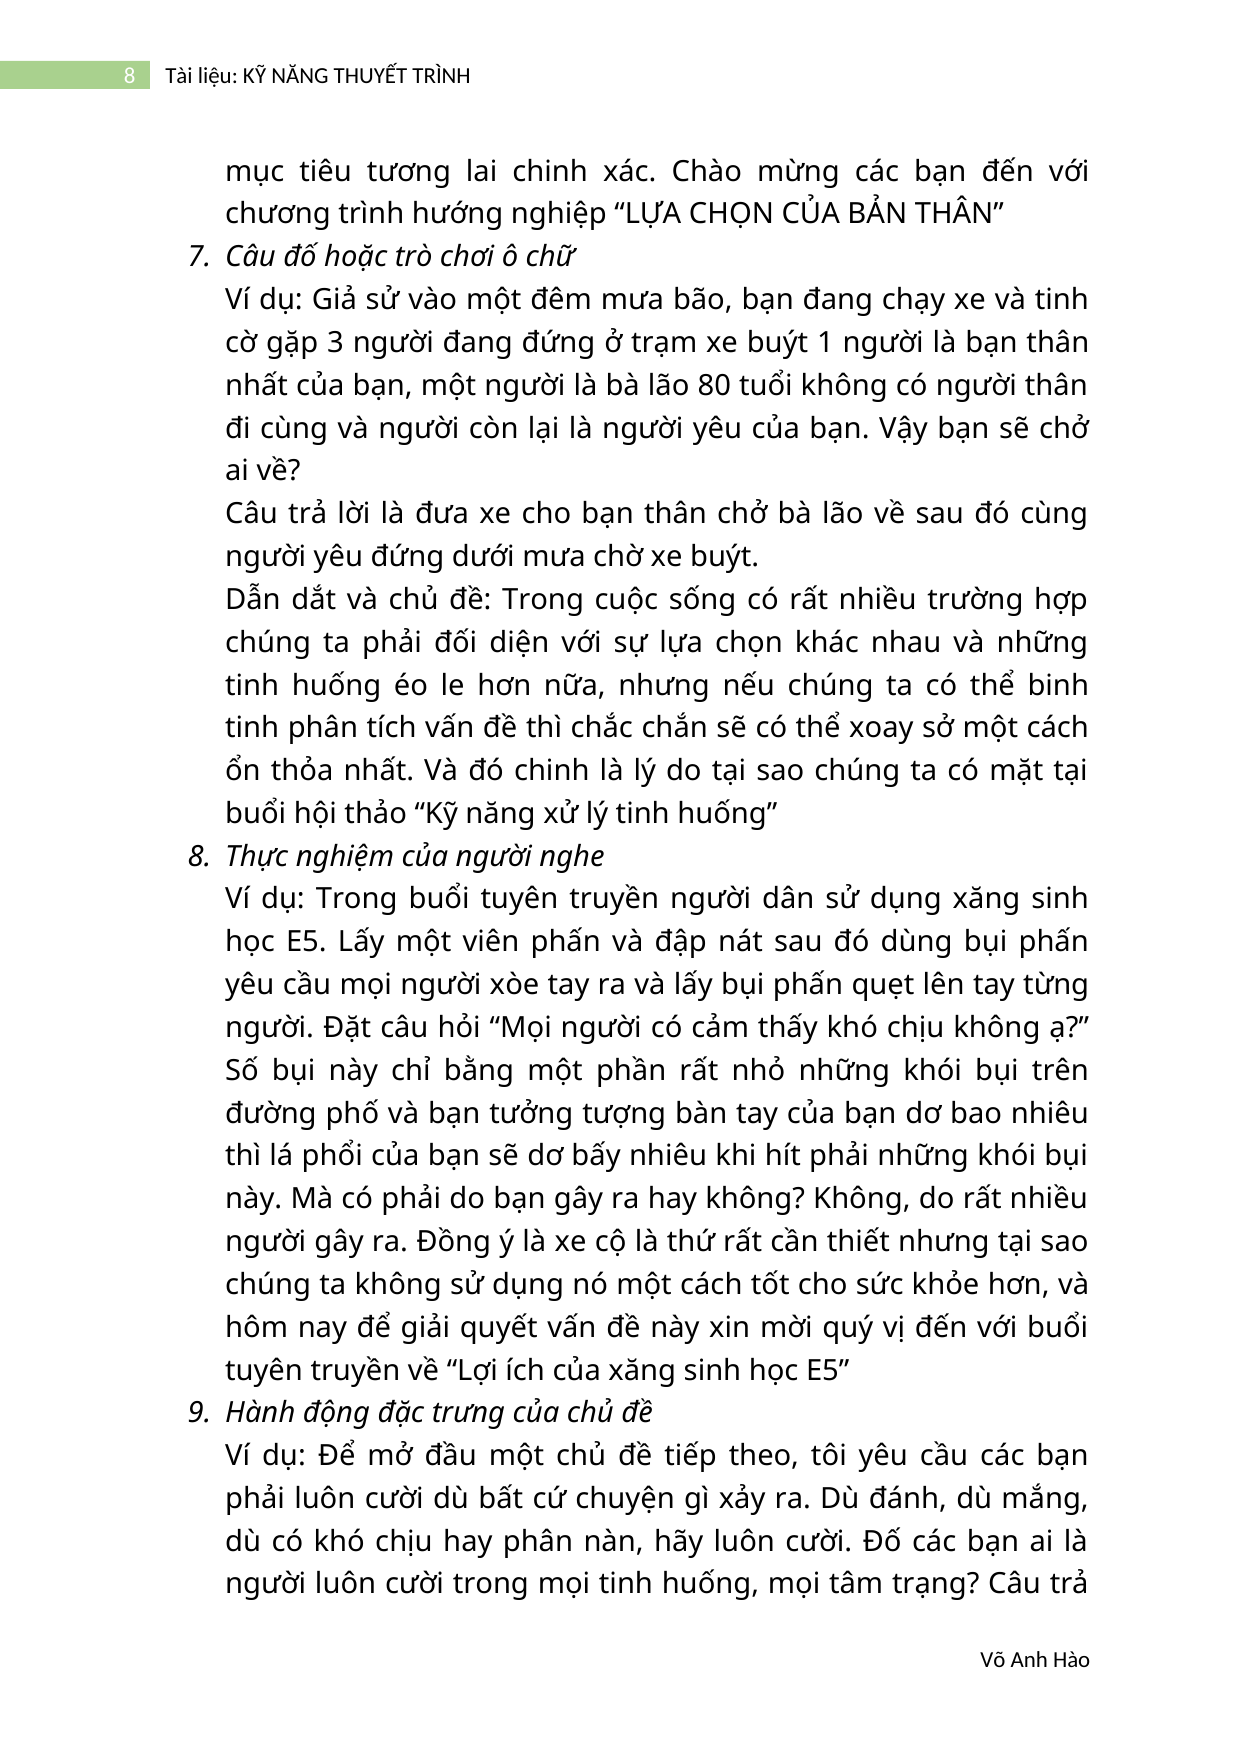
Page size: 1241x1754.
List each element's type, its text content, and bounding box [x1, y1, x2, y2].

list Dẫn dắt và chủ đề: Trong cuộc sống có rất nhiều trường hợp chúng ta phải đối diện với sự lựa chọn khác nhau và những tinh huống éo le hơn nữa, nhưng nếu chúng ta có thể binh tinh phân tích vấn đề thì chắc chắn sẽ có thể xoay sở một cách ổn thỏa nhất. Và đó chinh là lý do tại sao chúng ta có mặt tại buổi hội thảo “Kỹ năng xử lý tinh huống” [225, 578, 1090, 832]
list Hành động đặc trưng của chủ đề [187, 1392, 1090, 1431]
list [225, 150, 1090, 232]
list Câu trả lời là đưa xe cho bạn thân chở bà lão về sau đó cùng người yêu đứng dưới mưa chờ xe buýt. [225, 492, 1090, 575]
list Ví dụ: Trong buổi tuyên truyền người dân sử dụng xăng sinh học E5. Lấy một viên phấn và đập nát sau đó dùng bụi phấn yêu cầu mọi người xòe tay ra và lấy bụi phấn quẹt lên tay từng người. Đặt câu hỏi “Mọi người có cảm thấy khó chịu không ạ?” Số bụi này chỉ bằng một phần rất nhỏ những khói bụi trên đường phố và bạn tưởng tượng bàn tay của bạn dơ bao nhiêu thì lá phổi của bạn sẽ dơ bấy nhiêu khi hít phải những khói bụi này. Mà có phải do bạn gây ra hay không? Không, do rất nhiều người gây ra. Đồng ý là xe cộ là thứ rất cần thiết nhưng tại sao chúng ta không sử dụng nó một cách tốt cho sức khỏe hơn, và hôm nay để giải quyết vấn đề này xin mời quý vị đến với buổi tuyên truyền về “Lợi ích của xăng sinh học E5” [225, 878, 1090, 1388]
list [225, 1434, 1090, 1602]
list Câu đố hoặc trò chơi ô chữ [187, 236, 1090, 275]
list Ví dụ: Giả sử vào một đêm mưa bão, bạn đang chạy xe và tinh cờ gặp 3 người đang đứng ở trạm xe buýt 1 người là bạn thân nhất của bạn, một người là bà lão 80 tuổi không có người thân đi cùng và người còn lại là người yêu của bạn. Vậy bạn sẽ chở ai về? [225, 278, 1090, 489]
list Thực nghiệm của người nghe [187, 835, 1090, 875]
